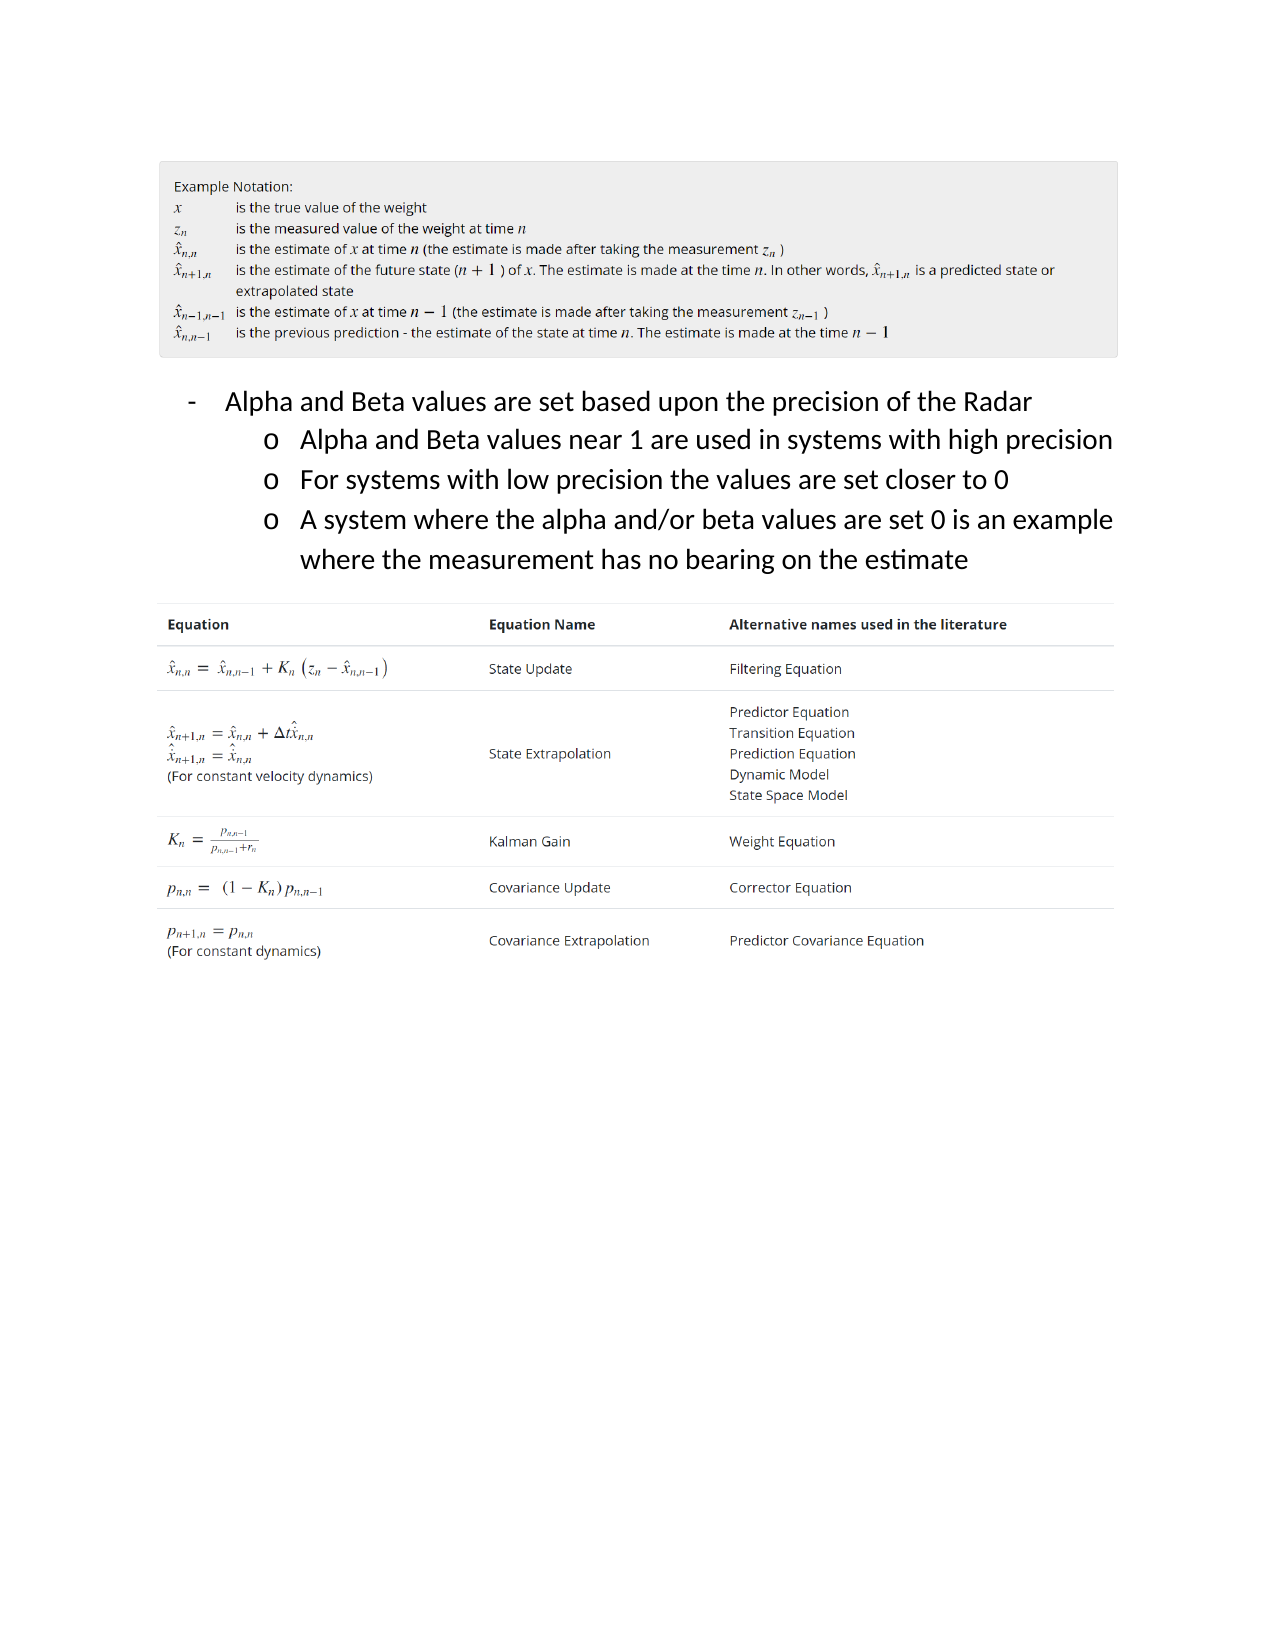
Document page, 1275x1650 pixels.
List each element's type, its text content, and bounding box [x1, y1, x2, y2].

list A system where the alpha and/or beta values are set 0 is an example where the measurement has no bearing on the estimate [262, 501, 1125, 577]
list Alpha and Beta values are set based upon the precision of the Radar [187, 383, 1125, 418]
list Alpha and Beta values near 1 are used in systems with high precision [262, 421, 1125, 458]
picture [150, 150, 1125, 364]
picture [150, 596, 1125, 969]
list For systems with low precision the values are set closer to 0 [262, 461, 1125, 498]
